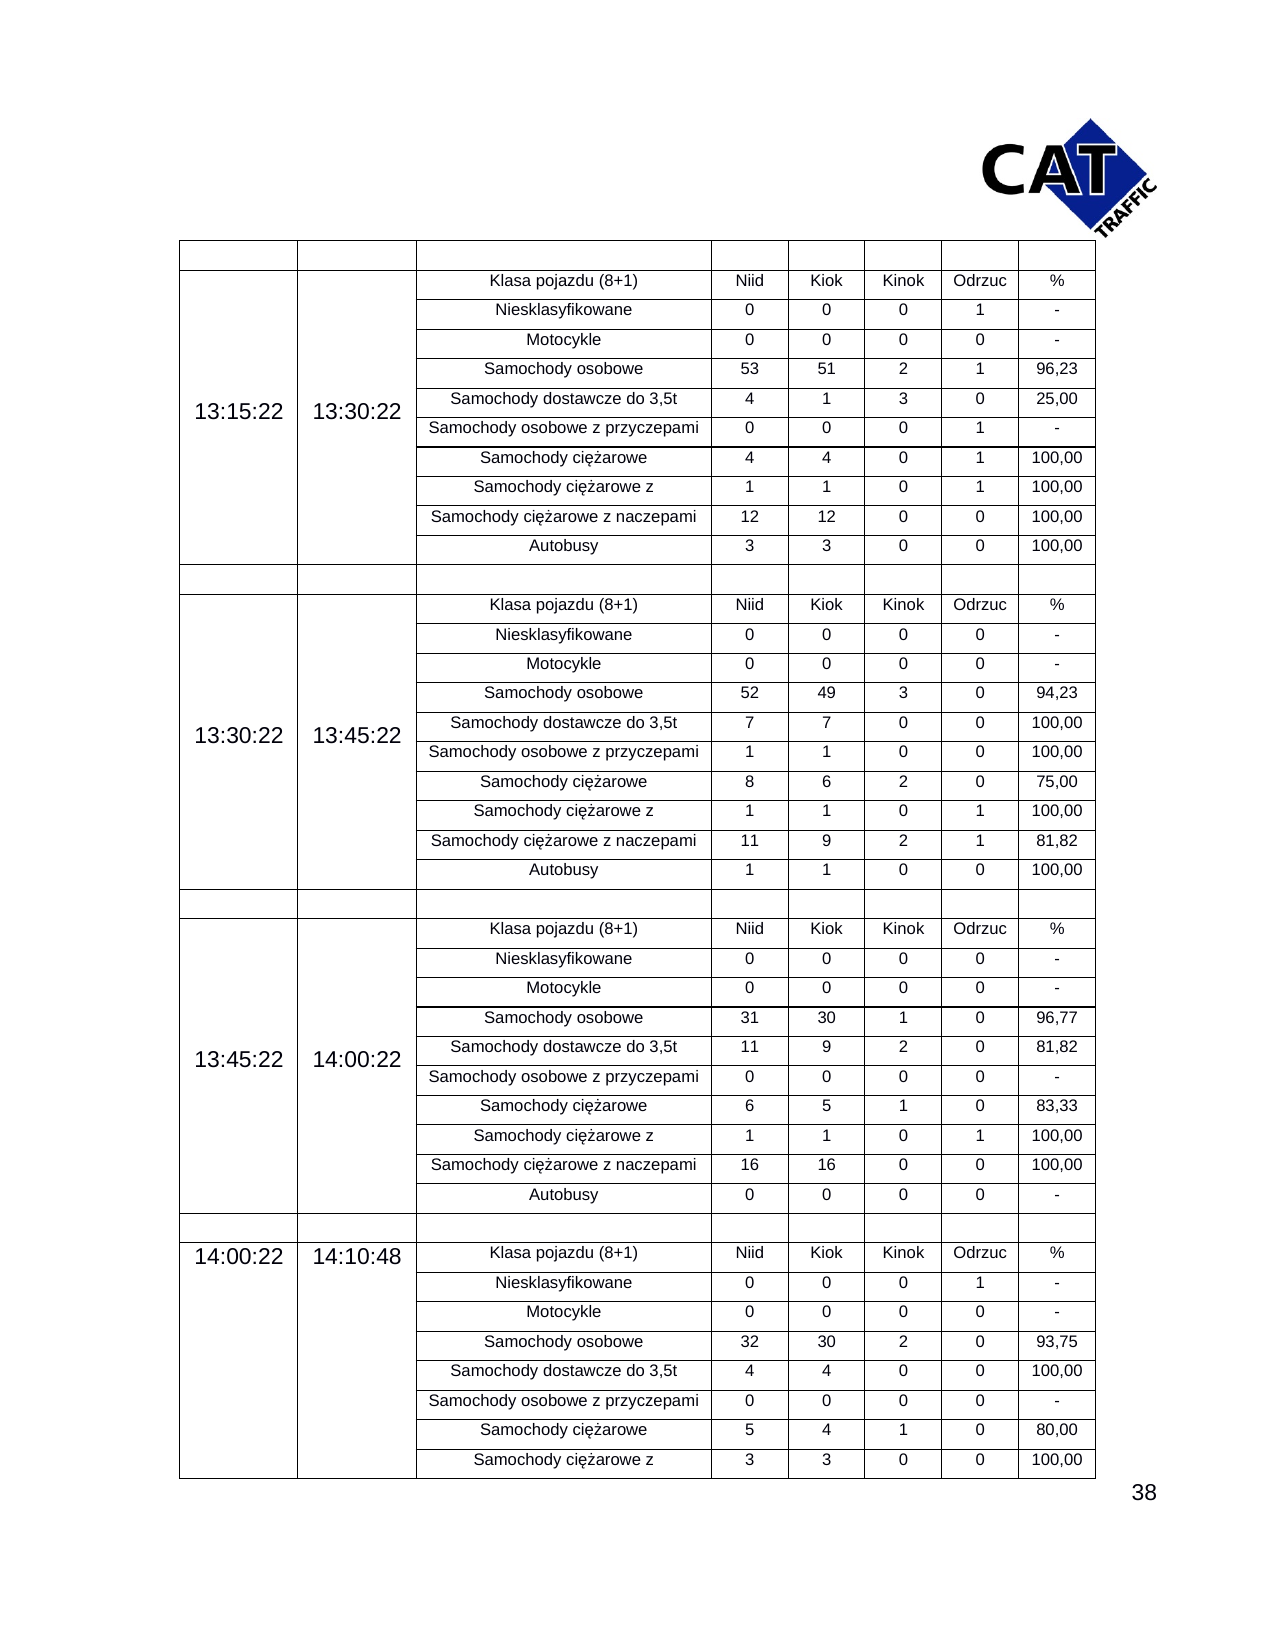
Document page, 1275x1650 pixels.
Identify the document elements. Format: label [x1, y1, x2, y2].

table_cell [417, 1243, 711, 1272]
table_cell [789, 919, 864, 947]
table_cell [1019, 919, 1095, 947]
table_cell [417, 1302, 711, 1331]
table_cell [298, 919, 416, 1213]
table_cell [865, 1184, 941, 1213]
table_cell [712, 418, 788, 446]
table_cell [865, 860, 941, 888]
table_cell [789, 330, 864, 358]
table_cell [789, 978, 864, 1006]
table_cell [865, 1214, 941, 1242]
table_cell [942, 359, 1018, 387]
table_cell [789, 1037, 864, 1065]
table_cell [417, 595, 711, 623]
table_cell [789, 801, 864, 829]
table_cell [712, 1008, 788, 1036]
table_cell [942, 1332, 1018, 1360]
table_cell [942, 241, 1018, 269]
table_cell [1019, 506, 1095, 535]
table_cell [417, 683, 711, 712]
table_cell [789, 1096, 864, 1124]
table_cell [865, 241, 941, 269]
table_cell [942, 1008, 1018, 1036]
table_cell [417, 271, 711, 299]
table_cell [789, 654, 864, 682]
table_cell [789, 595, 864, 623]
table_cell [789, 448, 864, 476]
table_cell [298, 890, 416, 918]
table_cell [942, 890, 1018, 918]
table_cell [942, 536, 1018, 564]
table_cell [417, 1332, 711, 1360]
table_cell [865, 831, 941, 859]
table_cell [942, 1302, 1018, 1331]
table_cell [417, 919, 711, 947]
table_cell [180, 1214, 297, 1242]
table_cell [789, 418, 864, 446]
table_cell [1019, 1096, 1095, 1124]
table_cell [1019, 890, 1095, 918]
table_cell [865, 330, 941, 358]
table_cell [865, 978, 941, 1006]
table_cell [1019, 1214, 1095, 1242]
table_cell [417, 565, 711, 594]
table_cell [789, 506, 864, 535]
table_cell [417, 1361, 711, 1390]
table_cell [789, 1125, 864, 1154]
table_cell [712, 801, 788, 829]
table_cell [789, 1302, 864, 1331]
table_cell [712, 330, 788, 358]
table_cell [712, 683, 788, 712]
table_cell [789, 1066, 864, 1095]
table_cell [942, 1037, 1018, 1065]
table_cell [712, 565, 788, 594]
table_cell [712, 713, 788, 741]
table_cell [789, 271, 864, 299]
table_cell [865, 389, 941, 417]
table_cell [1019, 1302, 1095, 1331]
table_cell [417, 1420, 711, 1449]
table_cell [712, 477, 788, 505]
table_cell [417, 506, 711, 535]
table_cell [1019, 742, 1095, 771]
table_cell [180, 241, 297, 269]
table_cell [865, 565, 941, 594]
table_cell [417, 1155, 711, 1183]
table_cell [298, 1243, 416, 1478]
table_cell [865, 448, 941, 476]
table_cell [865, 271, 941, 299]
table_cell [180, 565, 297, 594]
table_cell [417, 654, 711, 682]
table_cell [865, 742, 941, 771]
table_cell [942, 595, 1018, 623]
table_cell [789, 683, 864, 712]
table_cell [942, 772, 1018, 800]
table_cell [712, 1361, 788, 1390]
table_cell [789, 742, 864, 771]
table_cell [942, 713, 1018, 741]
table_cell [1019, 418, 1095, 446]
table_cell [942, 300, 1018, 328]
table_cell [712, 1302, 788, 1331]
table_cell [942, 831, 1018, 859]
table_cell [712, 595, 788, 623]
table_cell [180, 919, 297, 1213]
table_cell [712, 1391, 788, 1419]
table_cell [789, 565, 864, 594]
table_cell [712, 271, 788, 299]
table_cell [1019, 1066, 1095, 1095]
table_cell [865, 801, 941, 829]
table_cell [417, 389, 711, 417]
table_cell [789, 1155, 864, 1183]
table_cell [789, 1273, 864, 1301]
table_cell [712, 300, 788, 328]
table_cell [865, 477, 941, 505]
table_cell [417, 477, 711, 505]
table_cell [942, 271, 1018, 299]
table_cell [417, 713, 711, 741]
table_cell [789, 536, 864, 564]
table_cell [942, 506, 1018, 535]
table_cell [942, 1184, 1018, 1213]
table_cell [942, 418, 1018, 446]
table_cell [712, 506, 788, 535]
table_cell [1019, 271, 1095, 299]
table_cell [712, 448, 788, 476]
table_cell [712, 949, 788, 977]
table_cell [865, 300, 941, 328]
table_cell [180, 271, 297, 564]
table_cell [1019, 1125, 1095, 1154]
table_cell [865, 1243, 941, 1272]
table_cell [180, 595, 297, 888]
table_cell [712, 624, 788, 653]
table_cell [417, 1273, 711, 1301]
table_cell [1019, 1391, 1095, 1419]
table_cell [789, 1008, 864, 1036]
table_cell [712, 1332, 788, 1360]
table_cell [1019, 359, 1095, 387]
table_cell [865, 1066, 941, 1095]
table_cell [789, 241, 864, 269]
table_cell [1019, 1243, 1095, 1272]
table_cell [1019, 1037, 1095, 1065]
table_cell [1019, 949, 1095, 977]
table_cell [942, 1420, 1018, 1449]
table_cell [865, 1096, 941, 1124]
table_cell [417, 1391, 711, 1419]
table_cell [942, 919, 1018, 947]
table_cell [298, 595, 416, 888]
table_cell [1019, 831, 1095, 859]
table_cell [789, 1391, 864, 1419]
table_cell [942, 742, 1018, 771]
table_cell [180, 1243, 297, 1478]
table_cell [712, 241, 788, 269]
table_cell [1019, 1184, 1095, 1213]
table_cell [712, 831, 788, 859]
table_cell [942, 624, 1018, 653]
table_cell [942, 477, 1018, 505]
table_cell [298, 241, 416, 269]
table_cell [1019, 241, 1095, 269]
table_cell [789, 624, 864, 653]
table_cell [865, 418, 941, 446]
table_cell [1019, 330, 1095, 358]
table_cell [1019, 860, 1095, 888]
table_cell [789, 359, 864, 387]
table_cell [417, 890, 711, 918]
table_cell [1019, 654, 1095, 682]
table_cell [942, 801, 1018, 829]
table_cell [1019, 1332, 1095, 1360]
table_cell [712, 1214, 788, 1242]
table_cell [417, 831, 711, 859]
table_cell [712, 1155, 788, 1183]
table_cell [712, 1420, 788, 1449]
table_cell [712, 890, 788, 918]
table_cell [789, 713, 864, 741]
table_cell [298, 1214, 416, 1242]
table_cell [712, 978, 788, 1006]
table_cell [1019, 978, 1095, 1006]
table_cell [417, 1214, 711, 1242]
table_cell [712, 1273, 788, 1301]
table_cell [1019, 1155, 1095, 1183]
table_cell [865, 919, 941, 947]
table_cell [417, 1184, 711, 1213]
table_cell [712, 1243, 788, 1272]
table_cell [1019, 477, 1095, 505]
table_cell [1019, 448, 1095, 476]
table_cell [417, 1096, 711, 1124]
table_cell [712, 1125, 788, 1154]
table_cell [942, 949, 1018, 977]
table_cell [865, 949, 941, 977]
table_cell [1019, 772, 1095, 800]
picture [978, 118, 1157, 240]
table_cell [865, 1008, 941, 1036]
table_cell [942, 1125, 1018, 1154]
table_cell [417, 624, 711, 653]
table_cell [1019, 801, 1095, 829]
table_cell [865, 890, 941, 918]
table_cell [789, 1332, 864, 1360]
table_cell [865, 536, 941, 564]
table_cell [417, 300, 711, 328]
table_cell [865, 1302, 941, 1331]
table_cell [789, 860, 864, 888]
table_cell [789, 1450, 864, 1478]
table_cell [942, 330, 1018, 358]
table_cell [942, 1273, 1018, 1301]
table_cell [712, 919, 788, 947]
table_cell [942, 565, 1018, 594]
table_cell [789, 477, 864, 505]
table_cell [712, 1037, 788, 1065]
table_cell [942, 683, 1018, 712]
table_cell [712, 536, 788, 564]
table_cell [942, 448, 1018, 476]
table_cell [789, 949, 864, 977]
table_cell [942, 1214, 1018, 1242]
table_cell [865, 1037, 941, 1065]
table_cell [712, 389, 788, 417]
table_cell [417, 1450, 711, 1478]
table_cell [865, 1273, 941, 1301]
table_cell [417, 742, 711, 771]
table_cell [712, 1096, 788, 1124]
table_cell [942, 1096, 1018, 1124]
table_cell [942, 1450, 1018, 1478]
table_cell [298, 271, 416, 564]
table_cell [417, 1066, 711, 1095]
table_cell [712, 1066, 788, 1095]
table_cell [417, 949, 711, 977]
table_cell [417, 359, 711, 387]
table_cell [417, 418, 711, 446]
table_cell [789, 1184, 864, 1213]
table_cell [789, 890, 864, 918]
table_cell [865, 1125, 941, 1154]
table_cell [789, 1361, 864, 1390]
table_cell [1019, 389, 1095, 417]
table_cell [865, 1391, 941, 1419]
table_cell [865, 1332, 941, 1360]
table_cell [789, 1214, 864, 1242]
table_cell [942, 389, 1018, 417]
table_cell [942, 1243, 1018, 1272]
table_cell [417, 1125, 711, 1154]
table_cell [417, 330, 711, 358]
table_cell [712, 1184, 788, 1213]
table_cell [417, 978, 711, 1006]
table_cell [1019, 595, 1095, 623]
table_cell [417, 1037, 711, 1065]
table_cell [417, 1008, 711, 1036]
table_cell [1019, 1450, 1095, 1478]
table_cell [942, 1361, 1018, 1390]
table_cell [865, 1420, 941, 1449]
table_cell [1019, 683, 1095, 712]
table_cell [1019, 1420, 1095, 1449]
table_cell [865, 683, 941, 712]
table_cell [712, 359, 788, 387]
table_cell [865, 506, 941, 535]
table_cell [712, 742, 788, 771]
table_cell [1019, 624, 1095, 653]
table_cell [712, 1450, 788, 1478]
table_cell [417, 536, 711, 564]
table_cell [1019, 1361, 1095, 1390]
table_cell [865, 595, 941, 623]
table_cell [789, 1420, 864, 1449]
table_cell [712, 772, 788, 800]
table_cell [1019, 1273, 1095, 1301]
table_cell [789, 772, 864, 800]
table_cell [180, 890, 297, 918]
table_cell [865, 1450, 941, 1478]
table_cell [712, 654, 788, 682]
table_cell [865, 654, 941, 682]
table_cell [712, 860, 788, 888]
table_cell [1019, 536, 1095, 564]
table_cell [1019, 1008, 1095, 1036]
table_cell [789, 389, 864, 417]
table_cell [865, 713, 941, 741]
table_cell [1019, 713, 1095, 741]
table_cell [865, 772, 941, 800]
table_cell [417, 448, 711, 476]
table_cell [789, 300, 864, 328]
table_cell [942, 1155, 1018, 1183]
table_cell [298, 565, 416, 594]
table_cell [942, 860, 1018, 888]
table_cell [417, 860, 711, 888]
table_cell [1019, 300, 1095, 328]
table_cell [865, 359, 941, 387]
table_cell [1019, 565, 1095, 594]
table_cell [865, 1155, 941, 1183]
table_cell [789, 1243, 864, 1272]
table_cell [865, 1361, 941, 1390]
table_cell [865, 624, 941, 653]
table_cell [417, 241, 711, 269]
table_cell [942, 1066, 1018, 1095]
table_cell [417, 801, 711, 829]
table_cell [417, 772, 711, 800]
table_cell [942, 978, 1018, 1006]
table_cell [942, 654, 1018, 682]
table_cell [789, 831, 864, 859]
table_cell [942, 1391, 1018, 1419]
